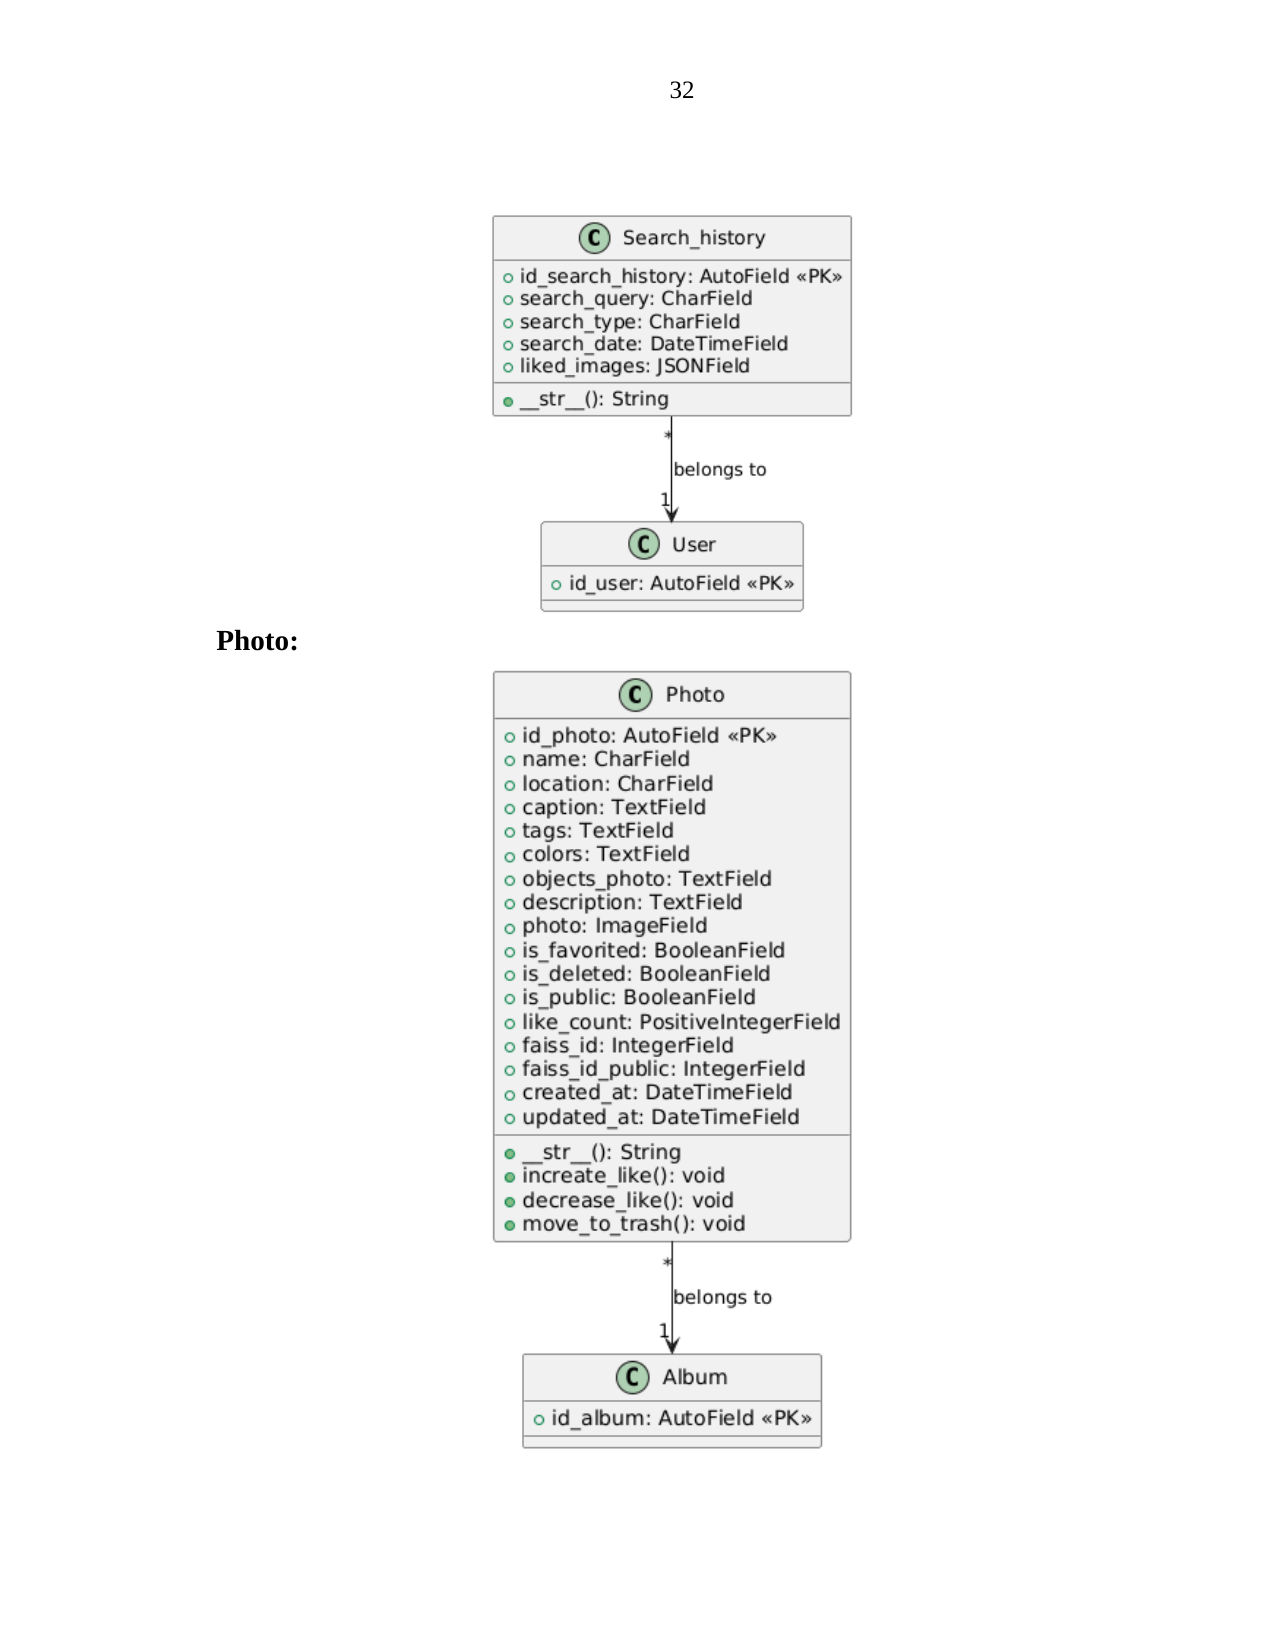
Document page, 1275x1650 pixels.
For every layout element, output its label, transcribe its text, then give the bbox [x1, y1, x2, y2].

picture [483, 206, 859, 619]
picture [483, 661, 859, 1456]
text Photo: [216, 623, 1126, 656]
